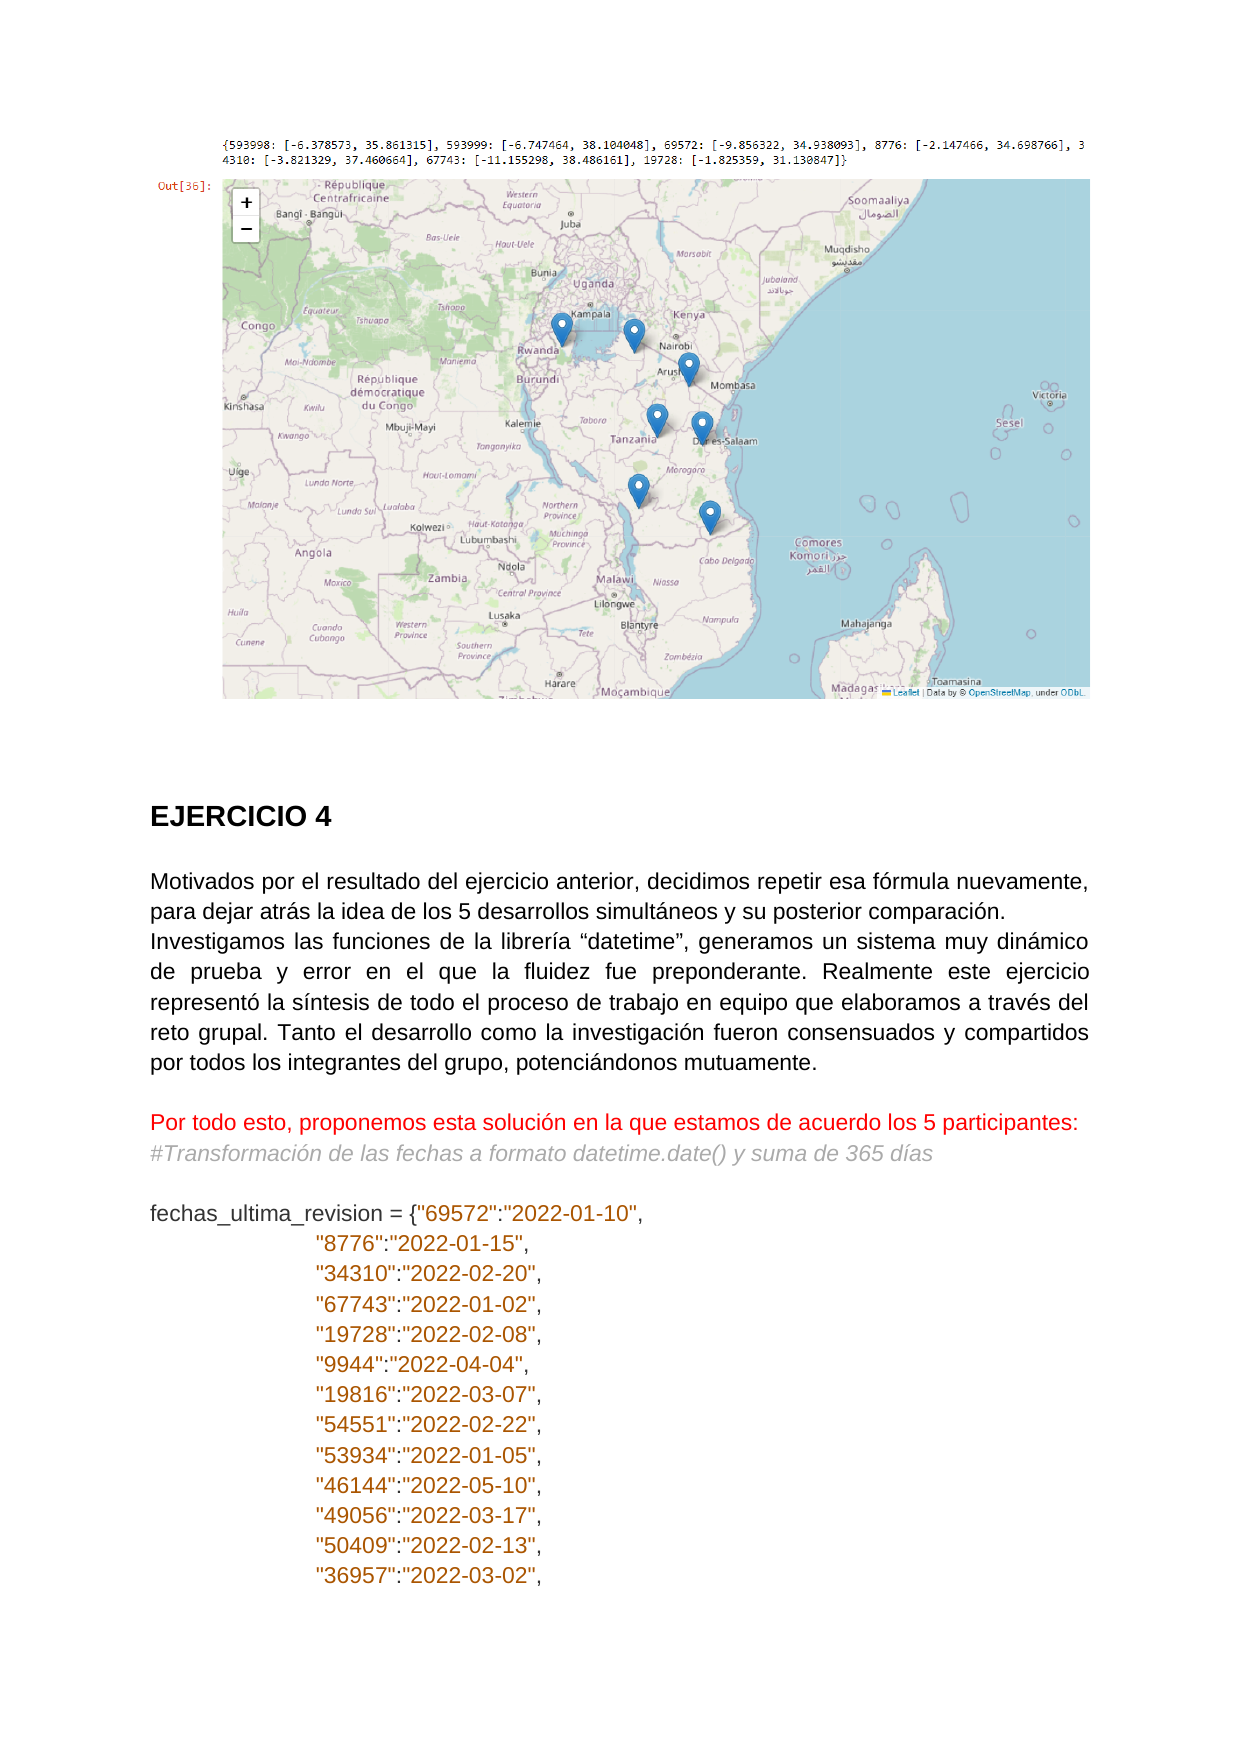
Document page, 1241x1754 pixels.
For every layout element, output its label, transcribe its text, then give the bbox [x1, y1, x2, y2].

text "53934":"2022-01-05", [150, 1442, 1090, 1468]
text "19728":"2022-02-08", [150, 1321, 1090, 1347]
text Por todo esto, proponemos esta solución en la que estamos de acuerdo los 5 participantes: [150, 1109, 1090, 1136]
text "9944":"2022-04-04", [150, 1351, 1090, 1377]
text Investigamos las funciones de la librería “datetime”, generamos un sistema muy dinámico de prueba y error en el que la fluidez fue preponderante. Realmente este ejercicio representó la síntesis de todo el proceso de trabajo en equipo que elaboramos a través del reto grupal. Tanto el desarrollo como la investigación fueron consensuados y compartidos por todos los integrantes del grupo, potenciándonos mutuamente. [150, 928, 1090, 1075]
text "36957":"2022-03-02", [150, 1562, 1090, 1589]
text "46144":"2022-05-10", [150, 1472, 1090, 1498]
text fechas_ultima_revision = {"69572":"2022-01-10", [150, 1200, 1090, 1226]
text #Transformación de las fechas a formato datetime.date() y suma de 365 días [150, 1139, 1090, 1166]
text "8776":"2022-01-15", [150, 1230, 1090, 1257]
text "19816":"2022-03-07", [150, 1381, 1090, 1408]
text Motivados por el resultado del ejercicio anterior, decidimos repetir esa fórmula nuevamente, para dejar atrás la idea de los 5 desarrollos simultáneos y su posterior comparación. [150, 868, 1090, 924]
text "67743":"2022-01-02", [150, 1291, 1090, 1317]
text "54551":"2022-02-22", [150, 1411, 1090, 1438]
text EJERCICIO 4 [150, 799, 1090, 832]
text "34310":"2022-02-20", [150, 1260, 1090, 1287]
text "49056":"2022-03-17", [150, 1502, 1090, 1528]
picture [150, 132, 1091, 706]
text "50409":"2022-02-13", [150, 1532, 1090, 1559]
